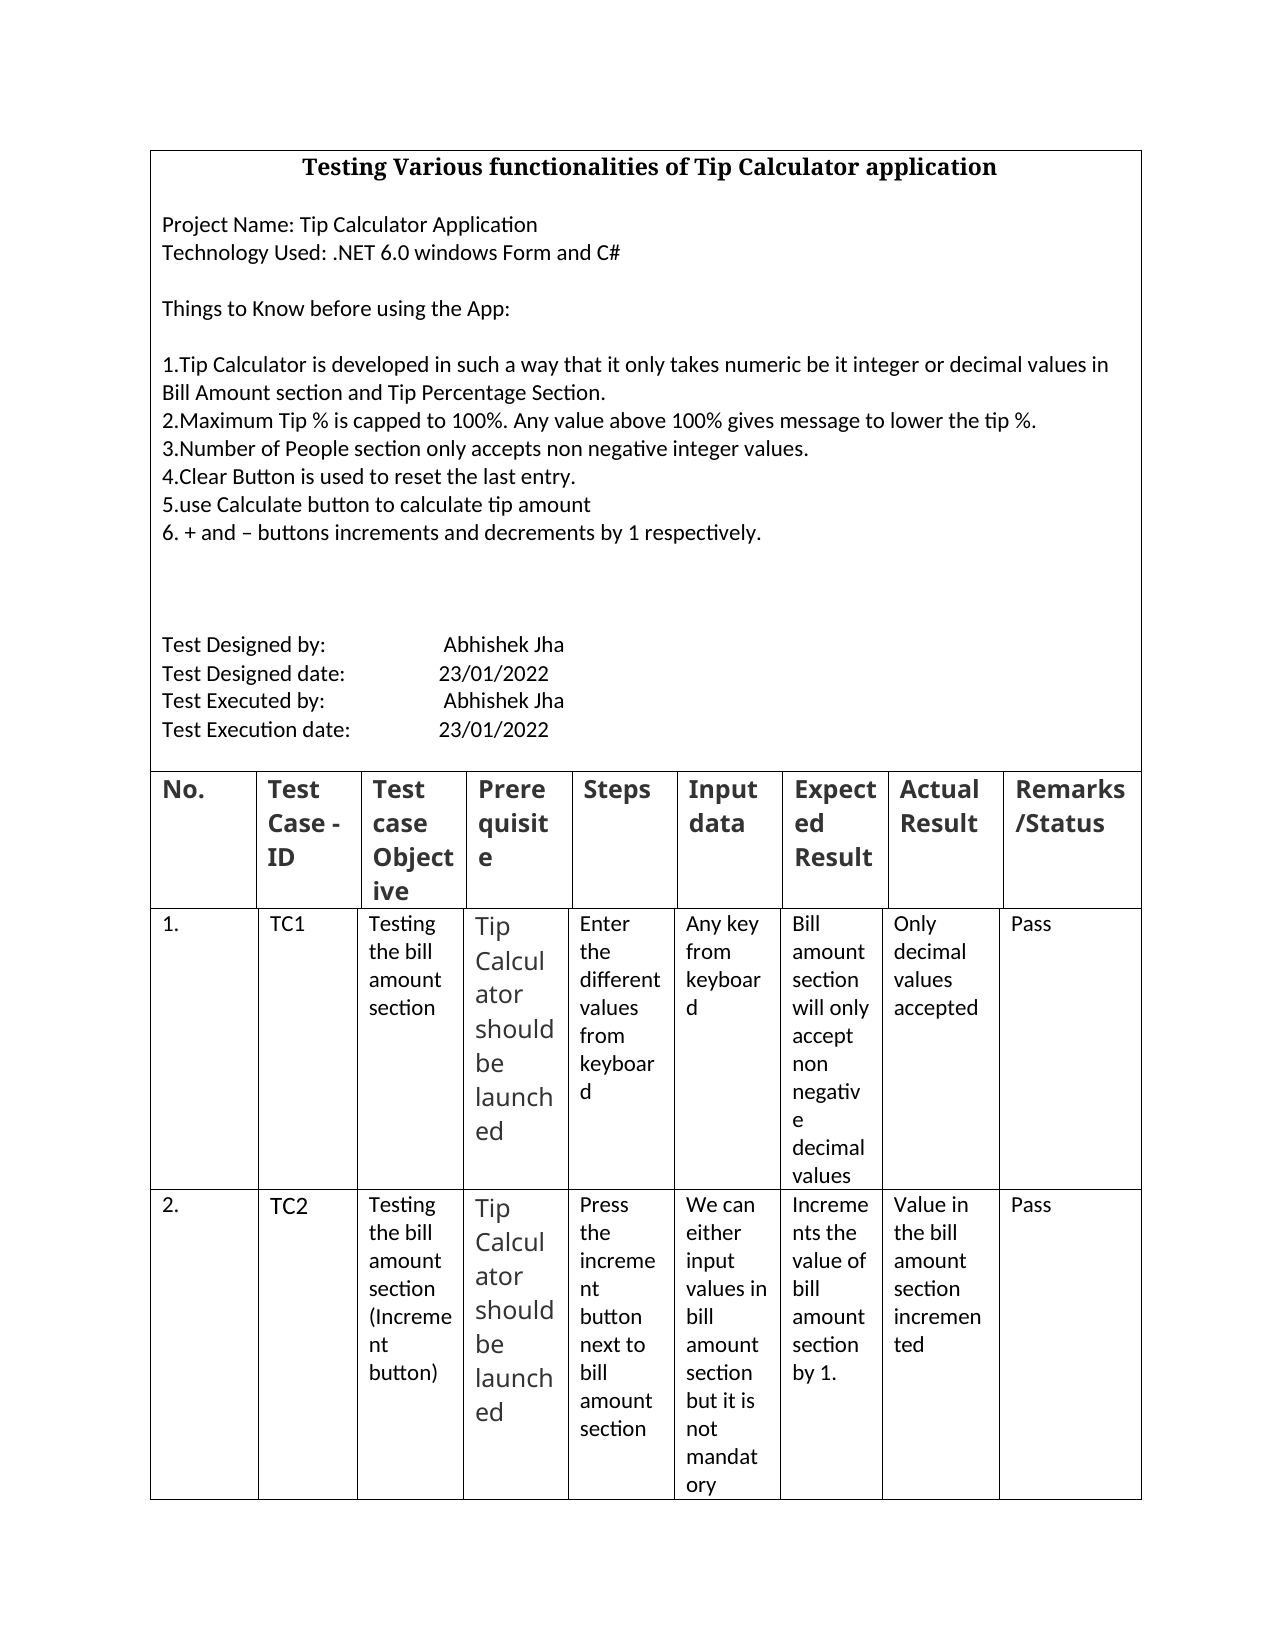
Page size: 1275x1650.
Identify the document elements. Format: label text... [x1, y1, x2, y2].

table_cell Pass [1000, 1190, 1141, 1498]
table_header Prerequisite [467, 772, 572, 908]
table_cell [675, 1190, 780, 1498]
table_header Enter the different values from keyboard [569, 909, 674, 1189]
table_header Input data [678, 772, 782, 908]
table_header Any key from keyboard [675, 909, 780, 1189]
table_header Pass [1000, 909, 1141, 1189]
table_cell Testing the bill amount section (Increment button) [358, 1190, 463, 1498]
table_header TC1 [259, 909, 357, 1189]
table_header 1. [151, 909, 258, 1189]
table_header Only decimal values accepted [883, 909, 999, 1189]
table_cell Increments the value of bill amount section by 1. [781, 1190, 882, 1498]
table_header Test Case -ID [257, 772, 361, 908]
table_header Remarks/Status [1004, 772, 1141, 908]
table_header Tip Calculator should be launched [464, 909, 568, 1189]
table_header No. [151, 772, 256, 908]
table_cell TC2 [259, 1190, 357, 1498]
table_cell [464, 1190, 568, 1498]
table_header Actual Result [889, 772, 1003, 908]
table_header Testing the bill amount section [358, 909, 463, 1189]
table_cell 2. [151, 1190, 258, 1498]
table_header Expect ed Result [783, 772, 888, 908]
table_header Bill amount section will only accept non negative decimal values [781, 909, 882, 1189]
table_cell Value in the bill amount section incremented [883, 1190, 999, 1498]
table_header Testing Various functionalities of Tip Calculator application Project Name: Tip Calculator Application Technology Used: .NET 6.0 windows Form and C# Things to Know before using the App: 1.Tip Calculator is developed in such a way that it only takes numeric be it integer or decimal values in Bill Amount section and Tip Percentage Section. 2.Maximum Tip % is capped to 100%. Any value above 100% gives message to lower the tip %. 3.Number of People section only accepts non negative integer values. 4.Clear Button is used to reset the last entry. 5.use Calculate button to calculate tip amount 6. + and – buttons increments and decrements by 1 respectively. Test Designed by: Abhishek Jha Test Designed date: 23/01/2022 Test Executed by: Abhishek Jha Test Execution date: 23/01/2022 [151, 151, 1141, 771]
table_cell Press the increment button next to bill amount section [569, 1190, 674, 1498]
table_header Steps [573, 772, 677, 908]
table_header Test case Objective [362, 772, 466, 908]
